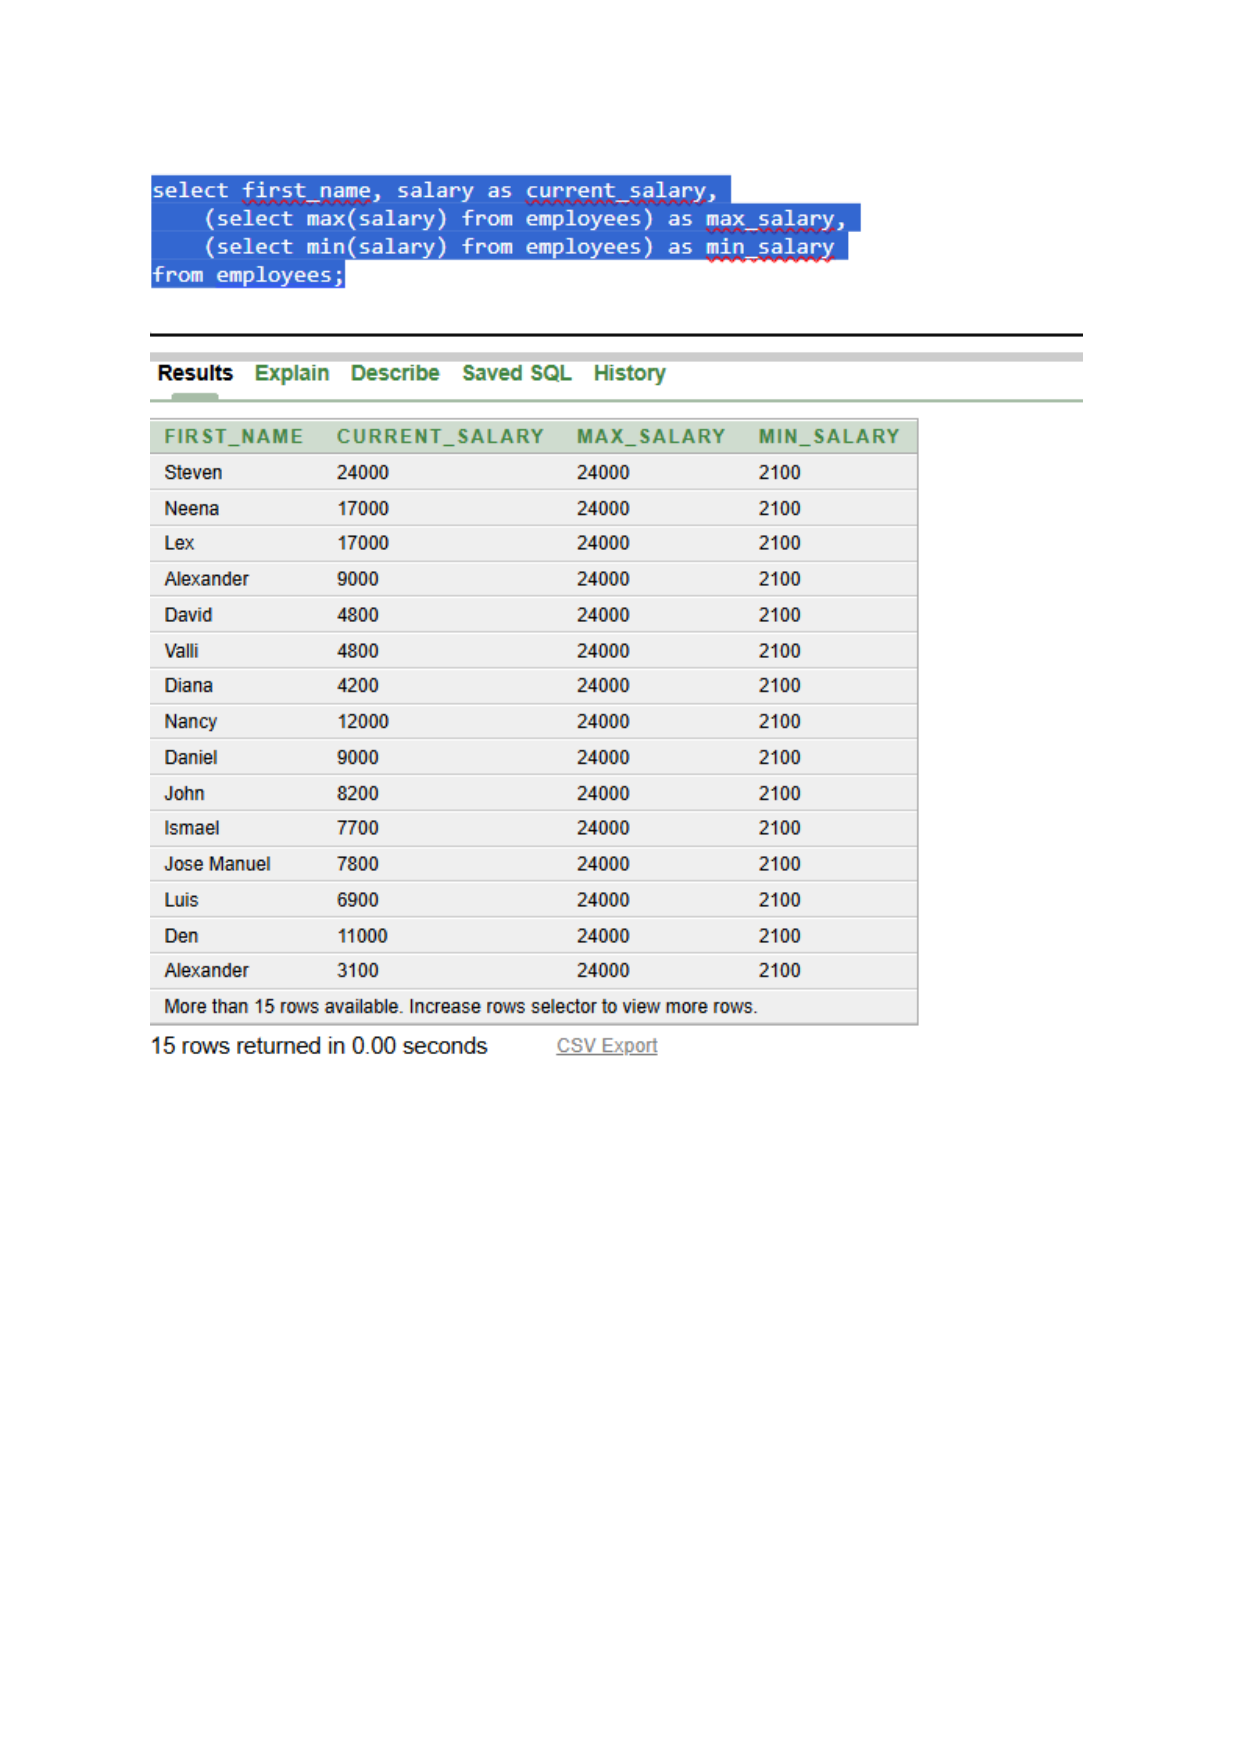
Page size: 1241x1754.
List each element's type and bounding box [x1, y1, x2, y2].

picture [150, 150, 1083, 1065]
